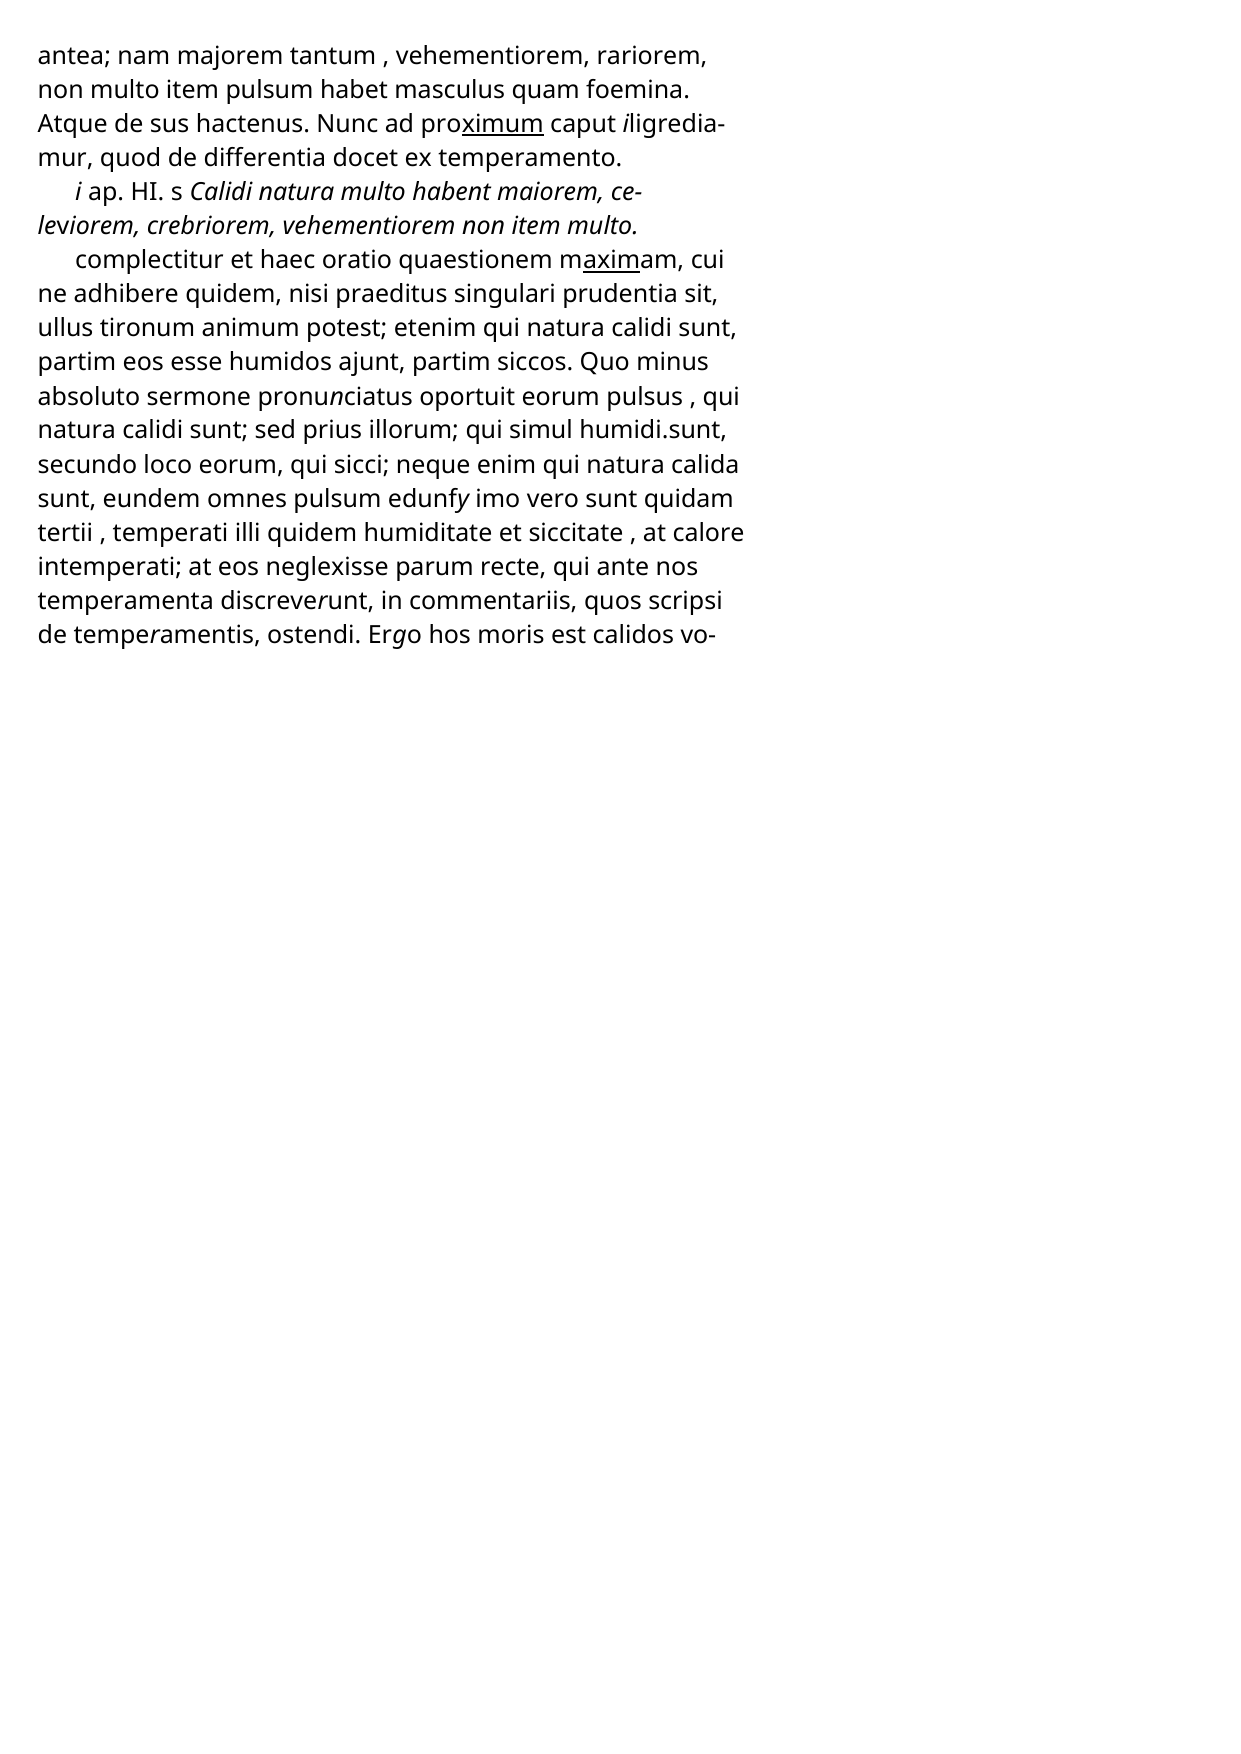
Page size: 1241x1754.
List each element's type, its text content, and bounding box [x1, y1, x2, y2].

text complectitur et haec oratio quaestionem maximam, cui ne adhibere quidem, nisi praeditus singulari prudentia sit, ullus tironum animum potest; etenim qui natura calidi sunt, partim eos esse humidos ajunt, partim siccos. Quo minus absoluto sermone pronunciatus oportuit eorum pulsus , qui natura calidi sunt; sed prius illorum; qui simul humidi.sunt, secundo loco eorum, qui sicci; neque enim qui natura calida sunt, eundem omnes pulsum edunfy imo vero sunt quidam tertii , temperati illi quidem humiditate et siccitate , at calore intemperati; at eos neglexisse parum recte, qui ante nos temperamenta discreverunt, in commentariis, quos scripsi de temperamentis, ostendi. Ergo hos moris est calidos vo- [37, 242, 1203, 651]
text i ap. HI. s Calidi natura multo habent maiorem, ce- leviorem, crebriorem, vehementiorem non item multo. [37, 174, 1203, 242]
text antea; nam majorem tantum , vehementiorem, rariorem, non multo item pulsum habet masculus quam foemina. Atque de sus hactenus. Nunc ad proximum caput iligredia- mur, quod de differentia docet ex temperamento. [37, 37, 1203, 174]
